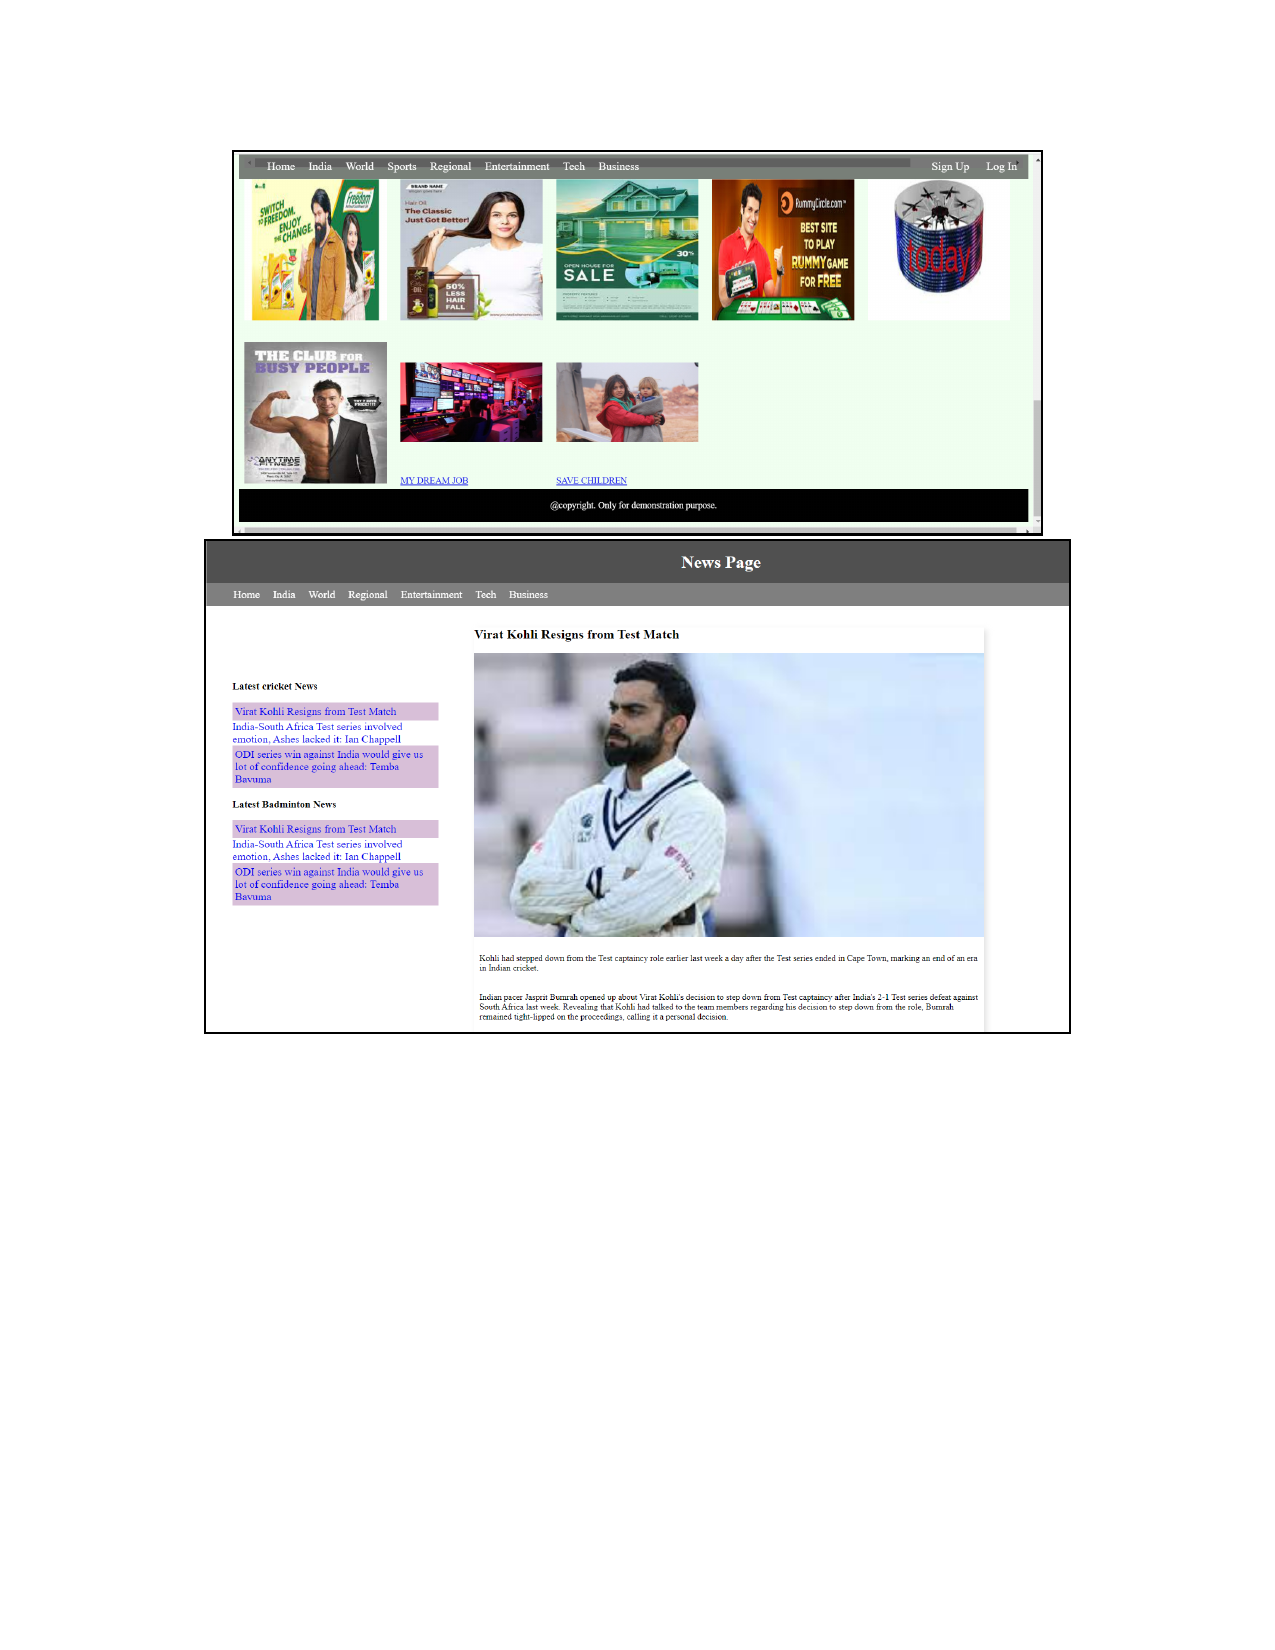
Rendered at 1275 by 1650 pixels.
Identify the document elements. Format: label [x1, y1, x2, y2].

picture [206, 541, 1069, 1032]
picture [234, 152, 1041, 533]
